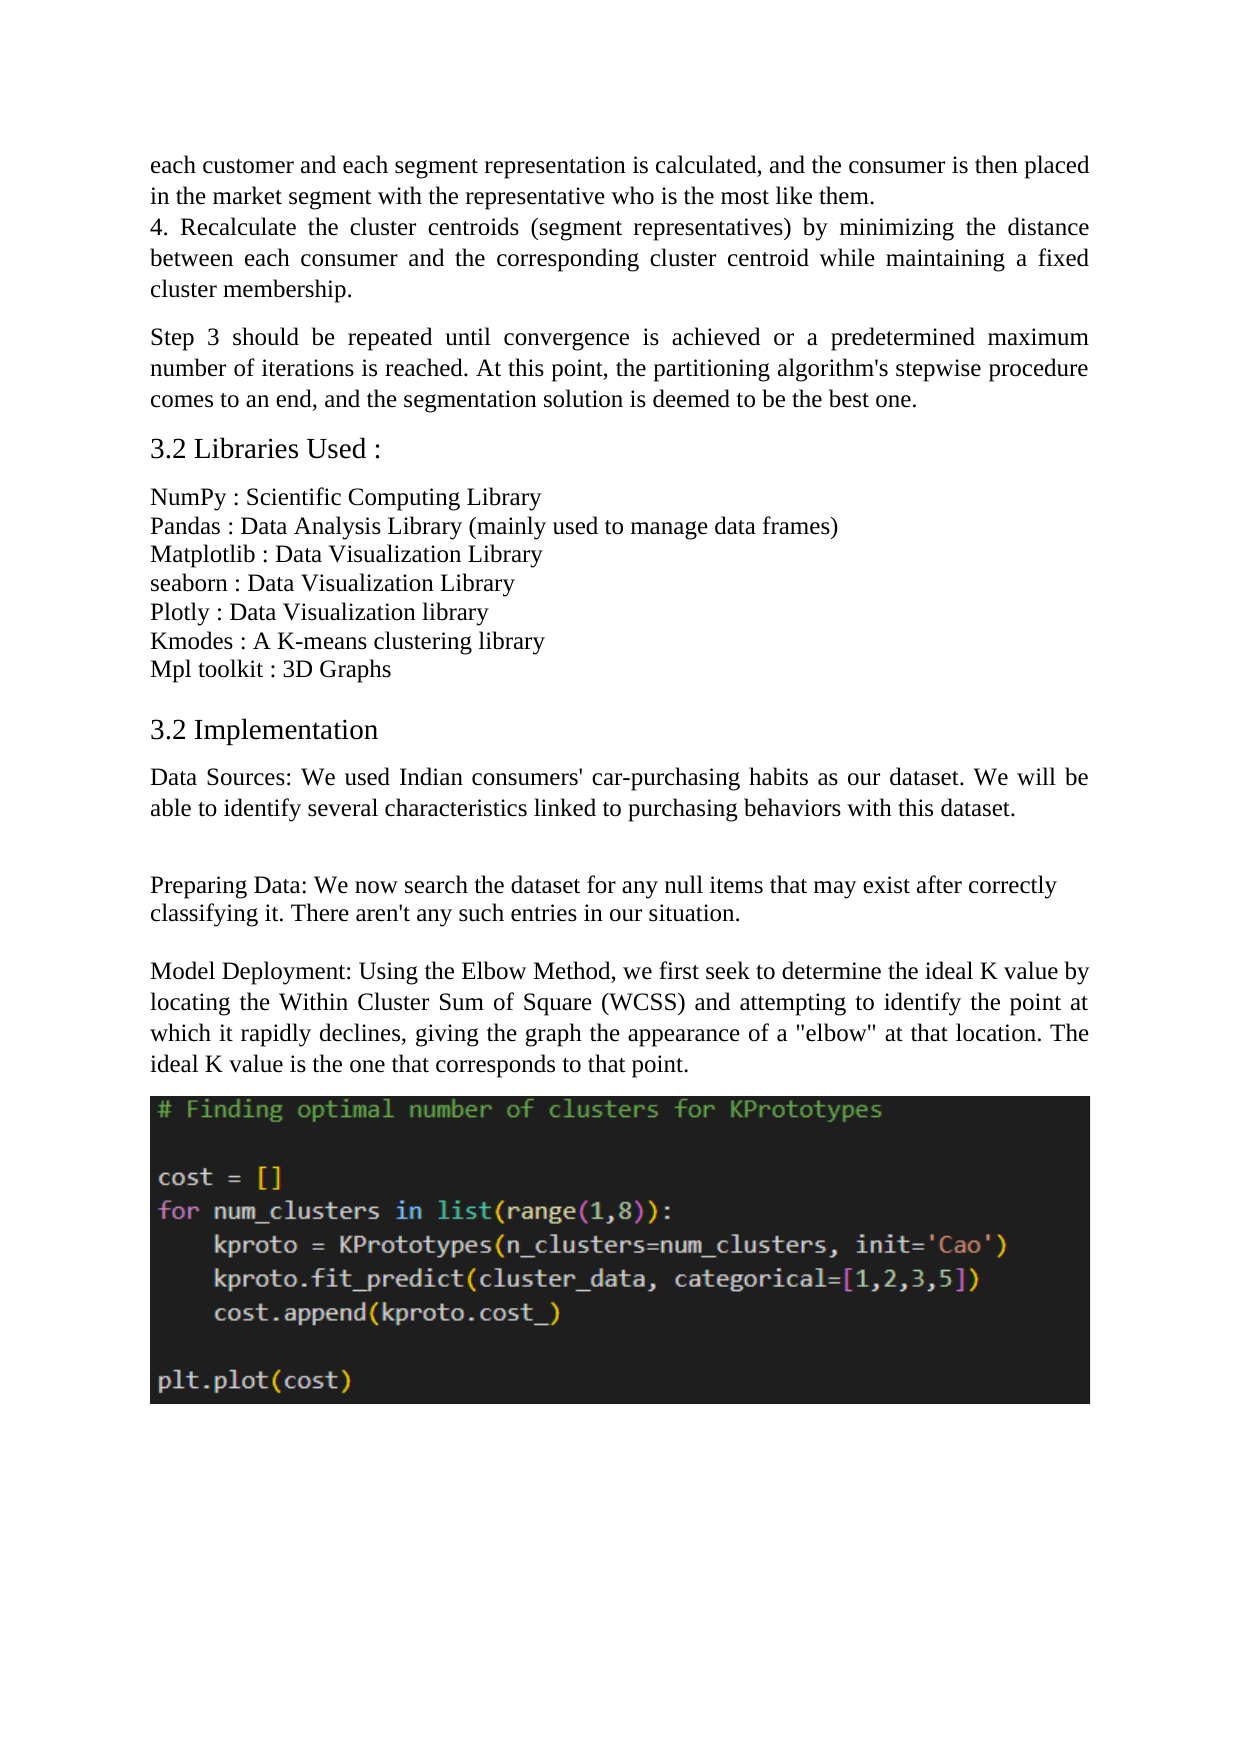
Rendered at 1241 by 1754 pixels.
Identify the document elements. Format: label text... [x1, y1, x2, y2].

text Plotly : Data Visualization library [150, 597, 1090, 626]
text Kmodes : A K-means clustering library [150, 626, 1090, 654]
text Mpl toolkit : 3D Graphs [150, 654, 1090, 683]
text Matplotlib : Data Visualization Library [150, 539, 1090, 568]
text Model Deployment: Using the Elbow Method, we first seek to determine the ideal K value by locating the Within Cluster Sum of Square (WCSS) and attempting to identify the point at which it rapidly declines, giving the graph the appearance of a "elbow" at that location. The ideal K value is the one that corresponds to that point. [150, 956, 1090, 1078]
text Pandas : Data Analysis Library (mainly used to manage data frames) [150, 511, 1090, 539]
text 4. Recalculate the cluster centroids (segment representatives) by minimizing the distance between each consumer and the corresponding cluster centroid while maintaining a fixed cluster membership. [150, 212, 1090, 303]
text Preparing Data: We now search the dataset for any null items that may exist after correctly classifying it. There aren't any such entries in our situation. [150, 870, 1090, 927]
text seaborn : Data Visualization Library [150, 568, 1090, 597]
text Step 3 should be repeated until convergence is achieved or a predetermined maximum number of iterations is reached. At this point, the partitioning algorithm's stepwise procedure comes to an end, and the segmentation solution is deemed to be the best one. [150, 322, 1090, 413]
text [150, 150, 1090, 210]
picture [150, 1096, 1091, 1404]
text 3.2 Libraries Used : [150, 432, 1090, 465]
text NumPy : Scientific Computing Library [150, 482, 1090, 511]
text Data Sources: We used Indian consumers' car-purchasing habits as our dataset. We will be able to identify several characteristics linked to purchasing behaviors with this dataset. [150, 762, 1090, 822]
text 3.2 Implementation [150, 712, 1090, 746]
